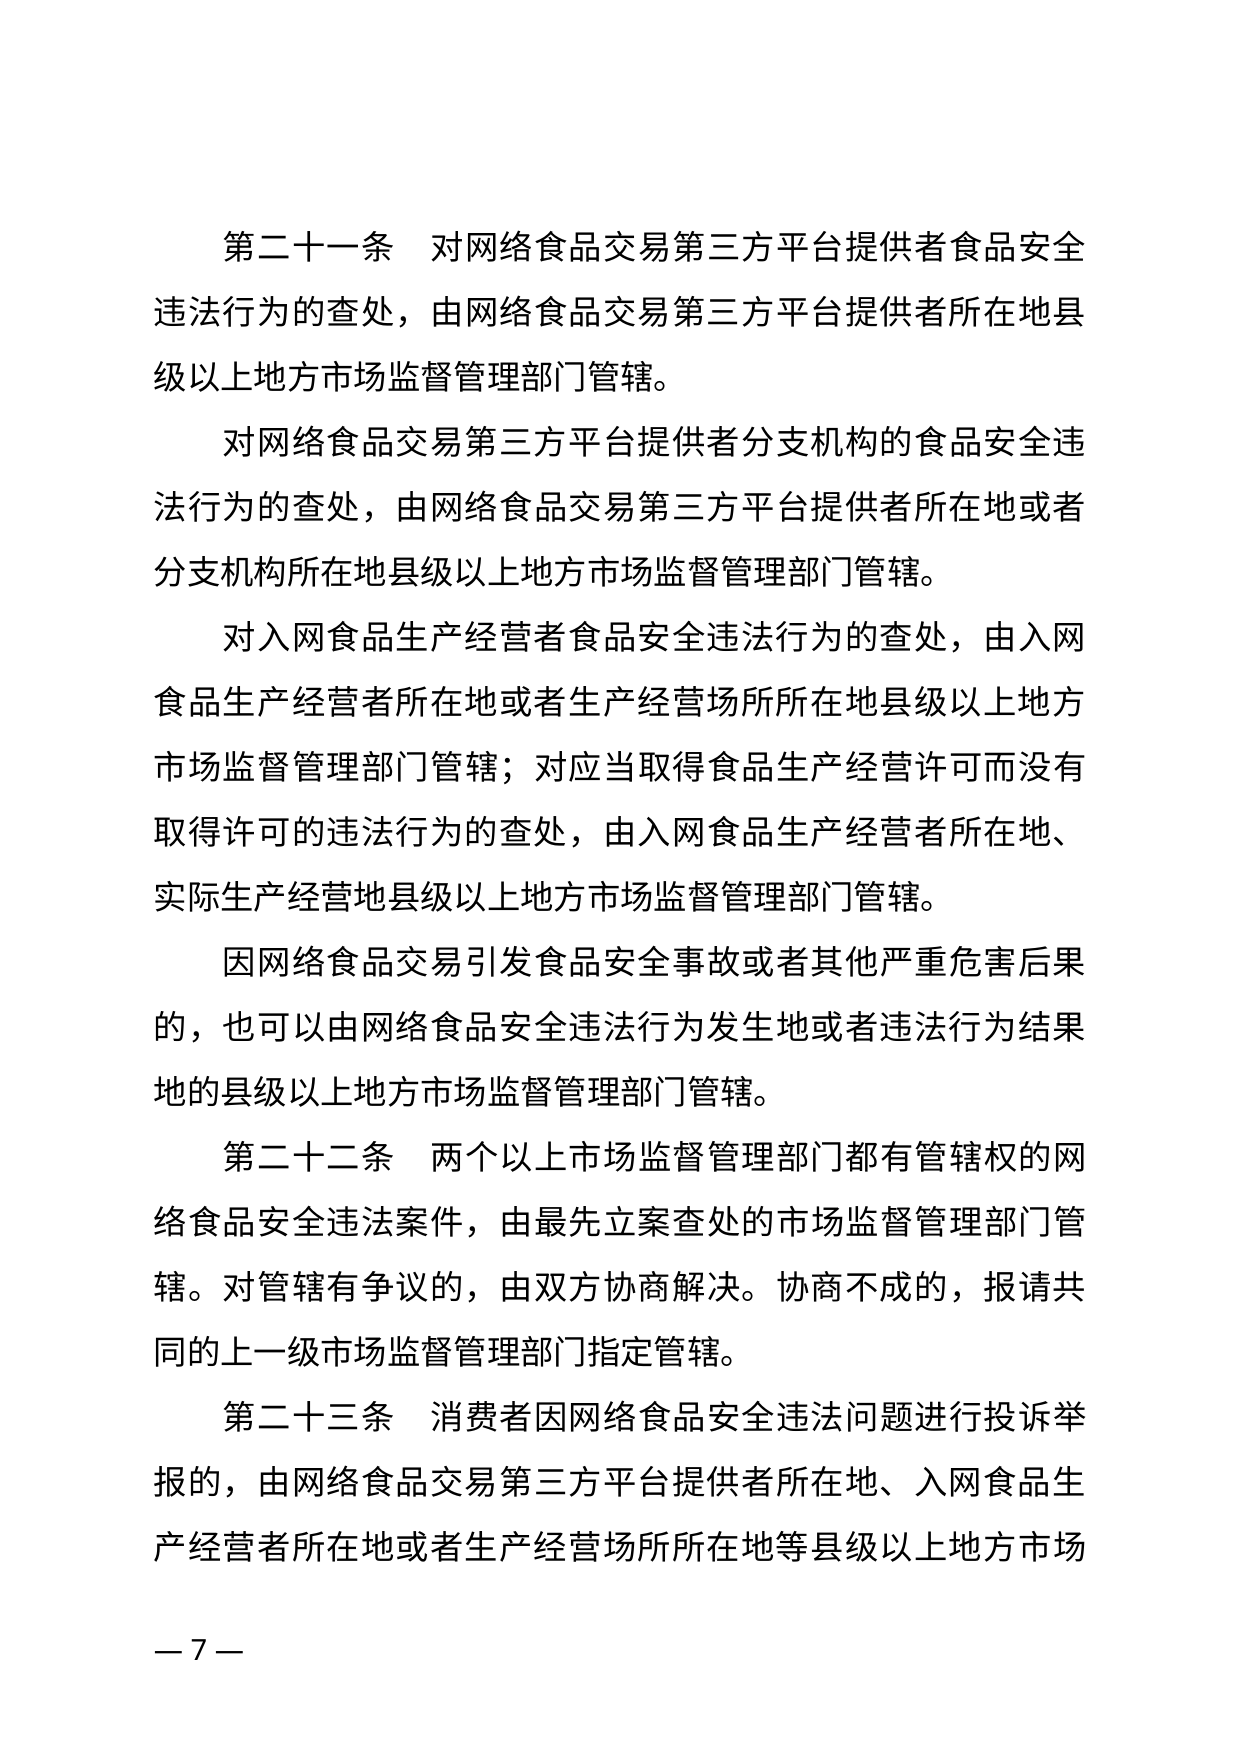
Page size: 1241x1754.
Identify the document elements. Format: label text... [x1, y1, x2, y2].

text 对网络食品交易第三方平台提供者分支机构的食品安全违法行为的查处，由网络食品交易第三方平台提供者所在地或者分支机构所在地县级以上地方市场监督管理部门管辖。 [153, 407, 1087, 602]
text 第二十二条 两个以上市场监督管理部门都有管辖权的网络食品安全违法案件，由最先立案查处的市场监督管理部门管辖。对管辖有争议的，由双方协商解决。协商不成的，报请共同的上一级市场监督管理部门指定管辖。 [153, 1122, 1087, 1382]
text 第二十一条 对网络食品交易第三方平台提供者食品安全违法行为的查处，由网络食品交易第三方平台提供者所在地县级以上地方市场监督管理部门管辖。 [153, 212, 1087, 407]
text 对入网食品生产经营者食品安全违法行为的查处，由入网食品生产经营者所在地或者生产经营场所所在地县级以上地方市场监督管理部门管辖；对应当取得食品生产经营许可而没有取得许可的违法行为的查处，由入网食品生产经营者所在地、实际生产经营地县级以上地方市场监督管理部门管辖。 [153, 602, 1087, 927]
text 因网络食品交易引发食品安全事故或者其他严重危害后果的，也可以由网络食品安全违法行为发生地或者违法行为结果地的县级以上地方市场监督管理部门管辖。 [153, 927, 1087, 1122]
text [153, 1382, 1087, 1577]
